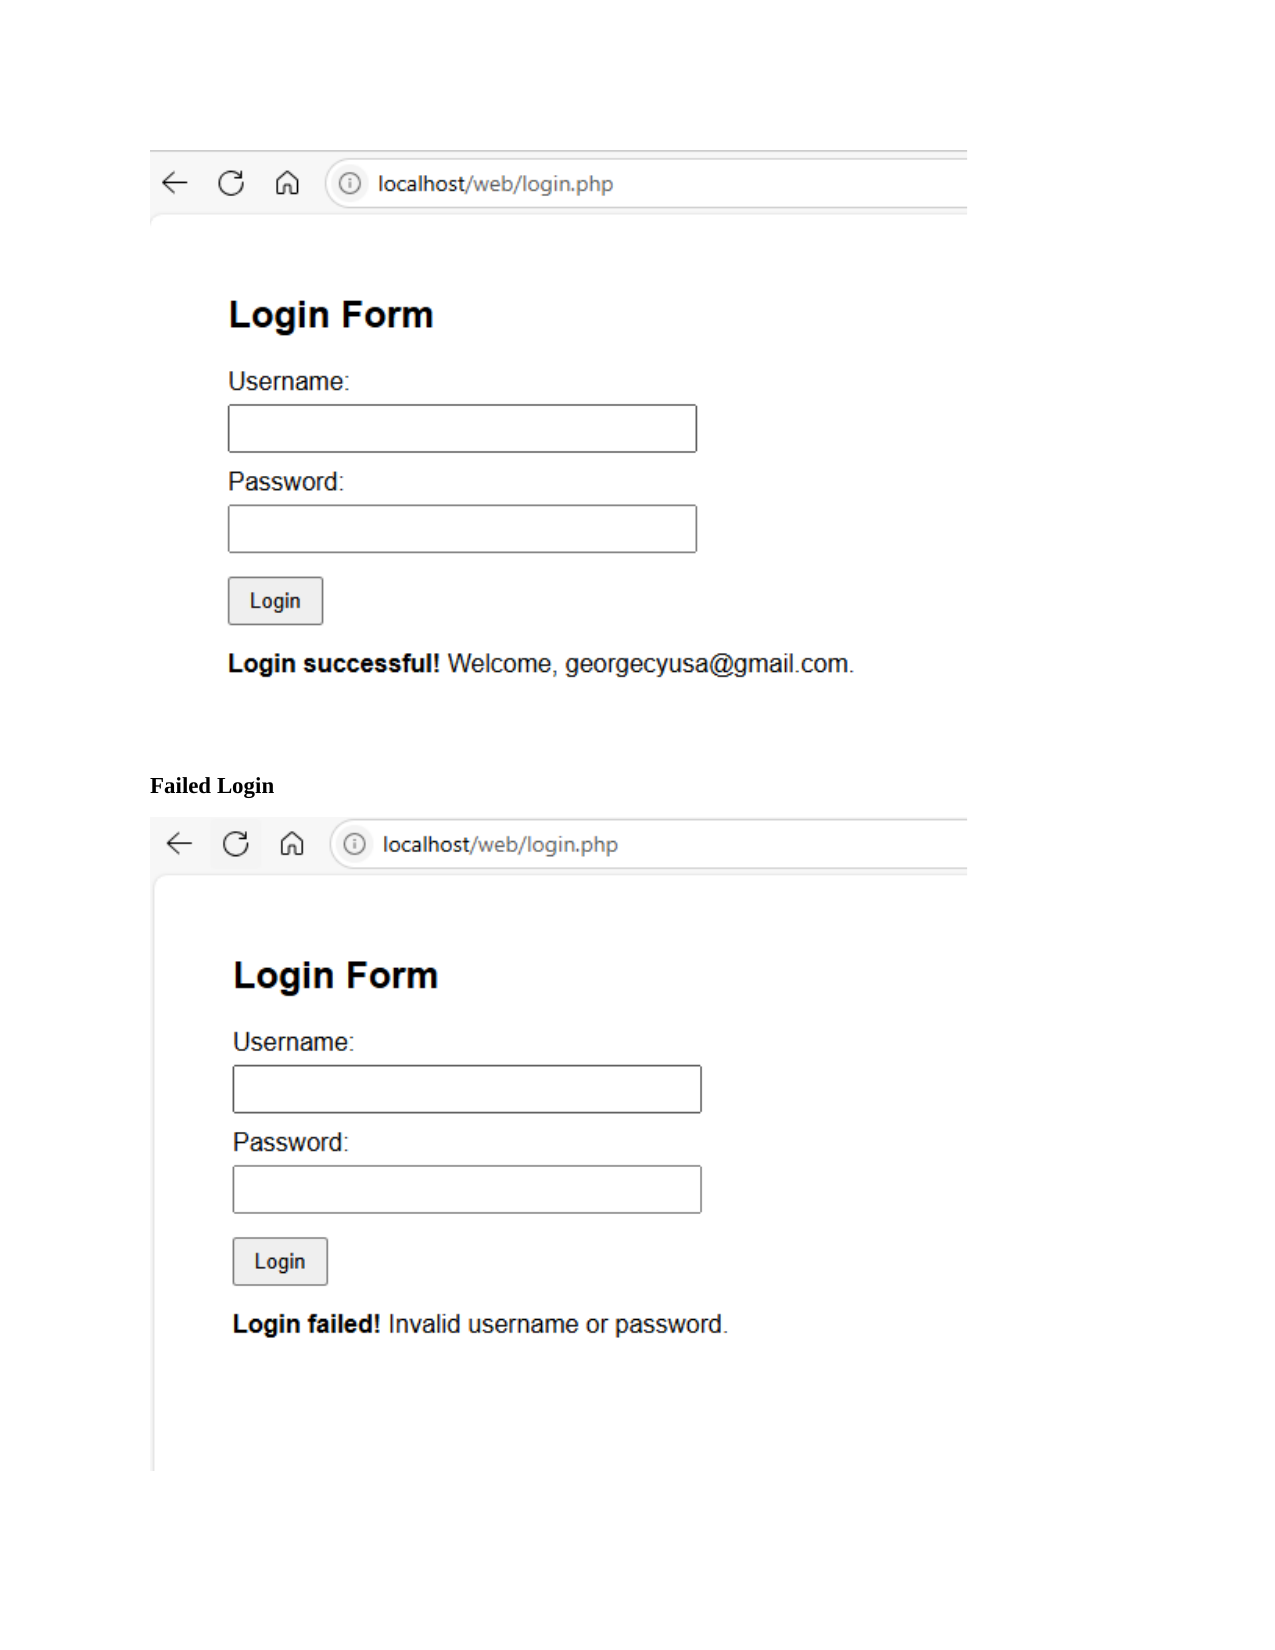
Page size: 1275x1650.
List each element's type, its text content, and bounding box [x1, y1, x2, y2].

picture [150, 150, 968, 754]
picture [150, 817, 968, 1471]
text Failed Login [150, 772, 1125, 798]
